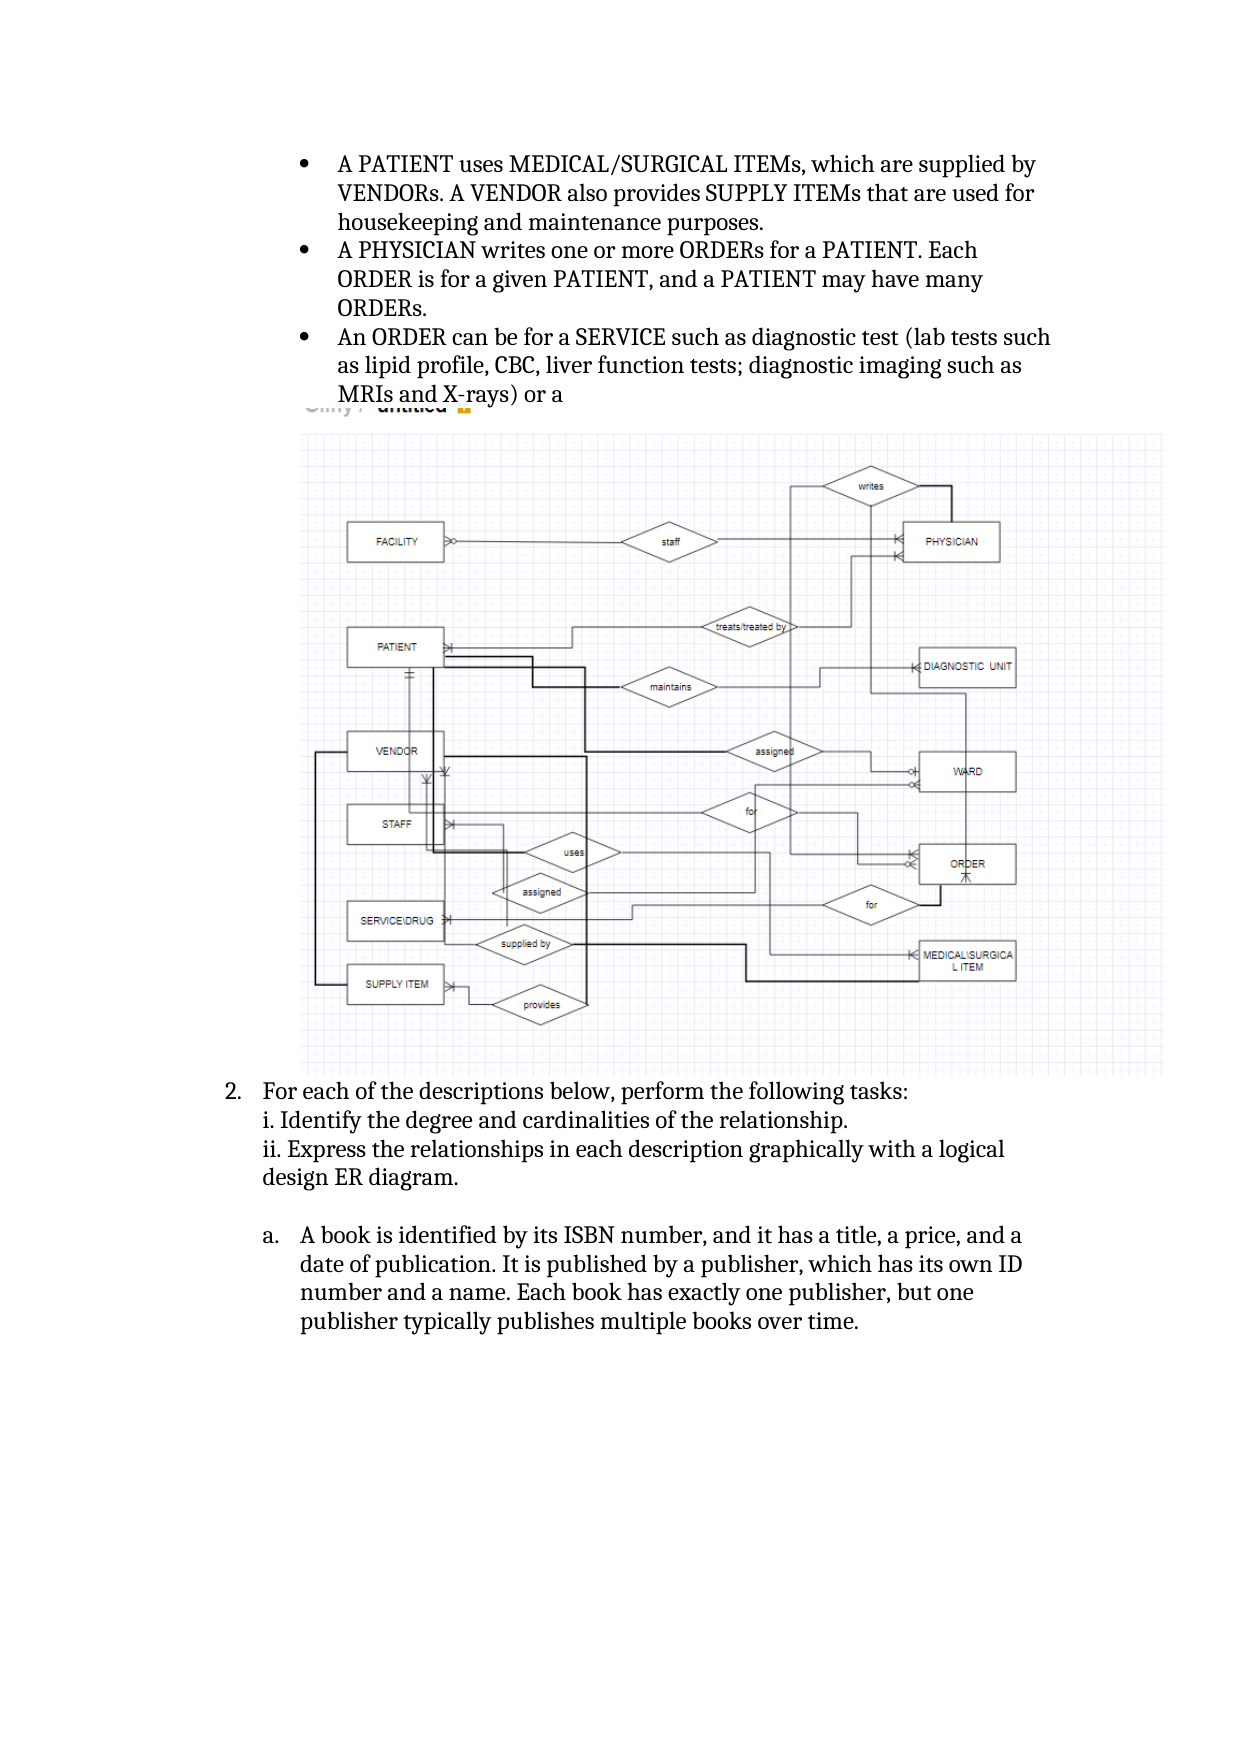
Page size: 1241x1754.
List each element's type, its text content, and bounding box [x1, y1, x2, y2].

list An ORDER can be for a SERVICE such as diagnostic test (lab tests such as lipid profile, CBC, liver function tests; diagnostic imaging such as MRIs and X-rays) or a [300, 322, 1053, 408]
list ii. Express the relationships in each description graphically with a logical design ER diagram. [262, 1134, 1053, 1192]
list A PATIENT uses MEDICAL/SURGICAL ITEMs, which are supplied by VENDORs. A VENDOR also provides SUPPLY ITEMs that are used for housekeeping and maintenance purposes. [300, 150, 1053, 236]
list A book is identified by its ISBN number, and it has a title, a price, and a date of publication. It is published by a publisher, which has its own ID number and a name. Each book has exactly one publisher, but one publisher typically publishes multiple books over time. [262, 1221, 1053, 1336]
list For each of the descriptions below, perform the following tasks: [225, 1077, 1053, 1106]
list A PHYSICIAN writes one or more ORDERs for a PATIENT. Each ORDER is for a given PATIENT, and a PATIENT may have many ORDERs. [300, 236, 1053, 322]
list i. Identify the degree and cardinalities of the relationship. [262, 1106, 1053, 1134]
picture [300, 408, 1165, 1077]
